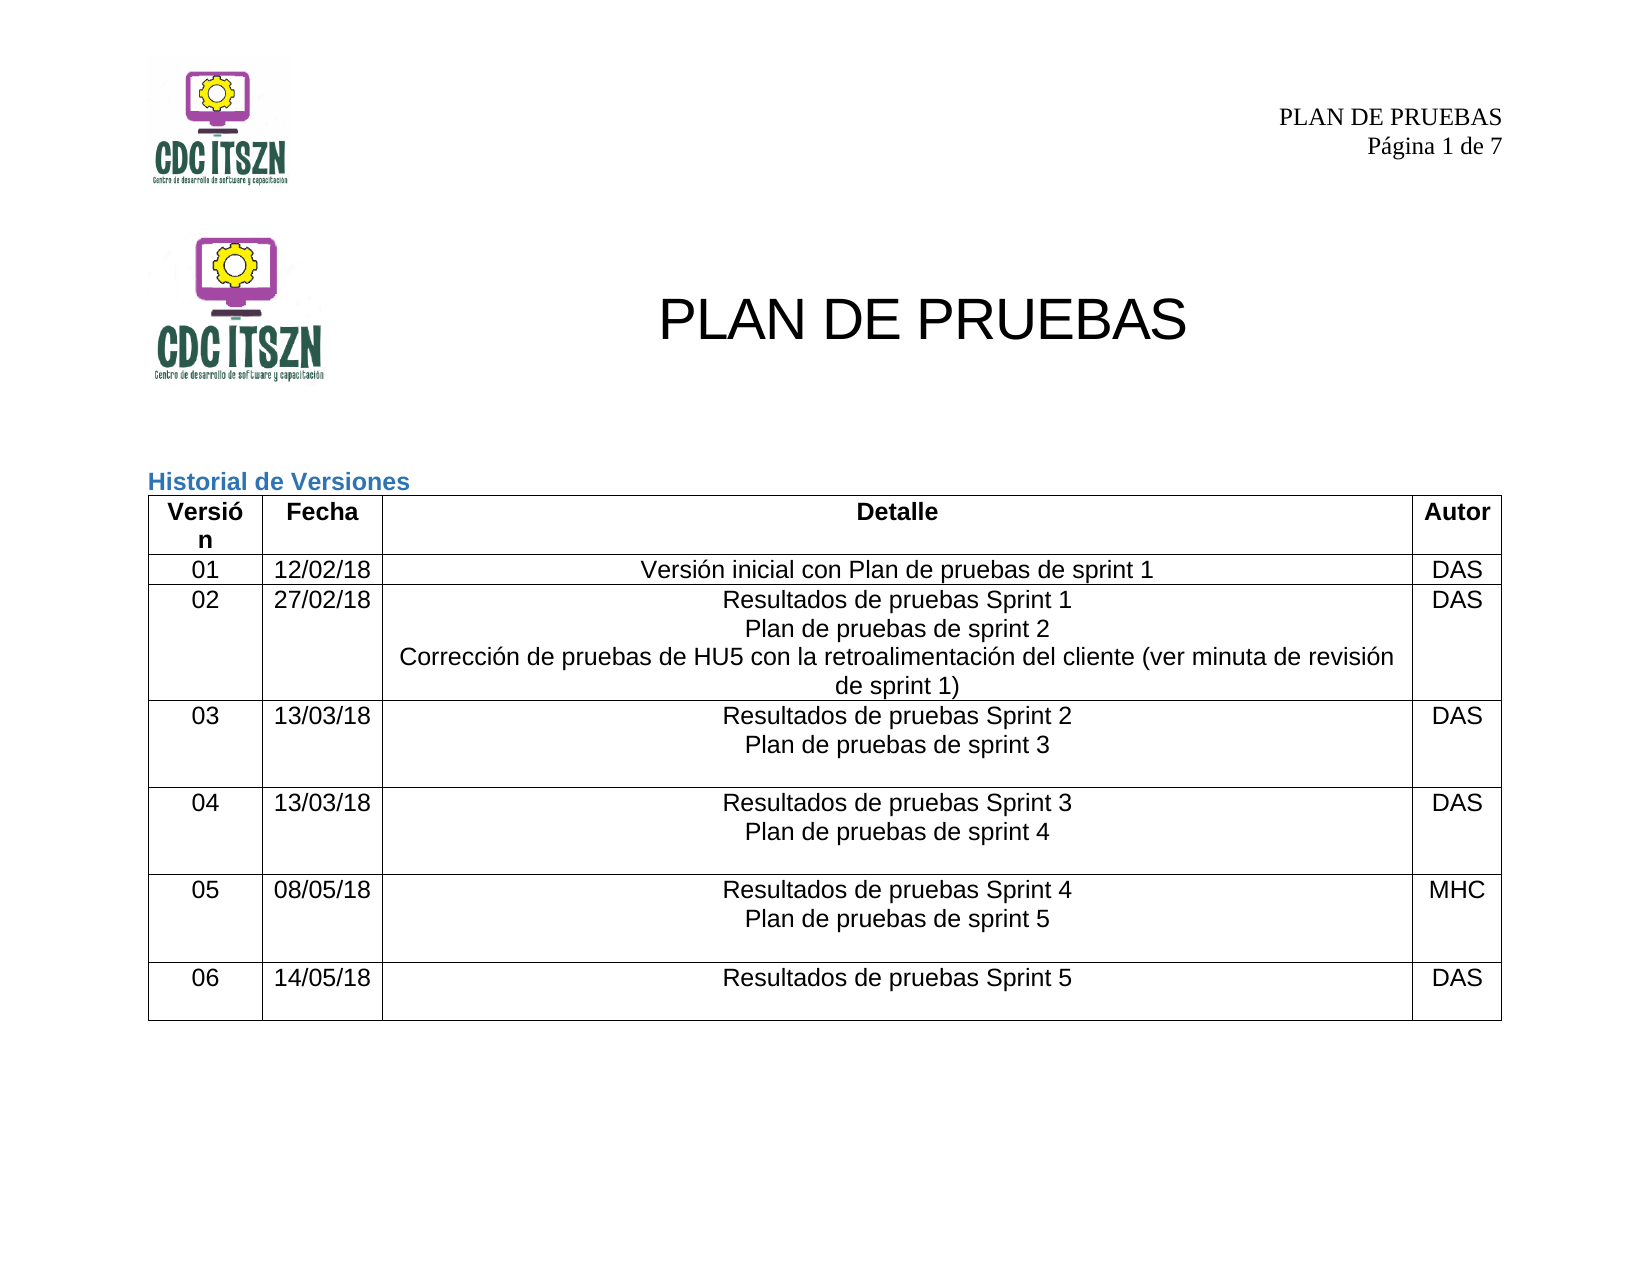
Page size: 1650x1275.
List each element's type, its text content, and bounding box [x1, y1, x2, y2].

table_cell 27/02/18 [263, 585, 382, 700]
table_header Autor [1413, 496, 1501, 554]
table_cell 14/05/18 [263, 963, 382, 1020]
picture [147, 56, 290, 189]
table_cell 02 [149, 585, 262, 700]
table_cell 04 [149, 788, 262, 874]
table_cell 08/05/18 [263, 875, 382, 962]
title PLAN DE PRUEBAS [327, 284, 1502, 352]
table_cell 12/02/18 [263, 555, 382, 584]
table_header Versión [149, 496, 262, 554]
text Historial de Versiones [148, 467, 1502, 495]
picture [147, 218, 327, 386]
table_cell DAS [1413, 555, 1501, 584]
table_header Detalle [383, 496, 1412, 554]
table_cell Resultados de pruebas Sprint 3 Plan de pruebas de sprint 4 [383, 788, 1412, 874]
table_cell MHC [1413, 875, 1501, 962]
table_cell DAS [1413, 701, 1501, 787]
table_cell 05 [149, 875, 262, 962]
table_cell Resultados de pruebas Sprint 4 Plan de pruebas de sprint 5 [383, 875, 1412, 962]
table_cell Resultados de pruebas Sprint 5 [383, 963, 1412, 1020]
table_cell 01 [149, 555, 262, 584]
table_cell Resultados de pruebas Sprint 2 Plan de pruebas de sprint 3 [383, 701, 1412, 787]
table_cell DAS [1413, 585, 1501, 700]
table_cell Versión inicial con Plan de pruebas de sprint 1 [383, 555, 1412, 584]
table_cell 03 [149, 701, 262, 787]
table_cell 13/03/18 [263, 788, 382, 874]
table_header Fecha [263, 496, 382, 554]
table_cell DAS [1413, 963, 1501, 1020]
table_cell 13/03/18 [263, 701, 382, 787]
table_cell Resultados de pruebas Sprint 1 Plan de pruebas de sprint 2 Corrección de pruebas de HU5 con la retroalimentación del cliente (ver minuta de revisión de sprint 1) [383, 585, 1412, 700]
table_cell 06 [149, 963, 262, 1020]
table_cell DAS [1413, 788, 1501, 874]
